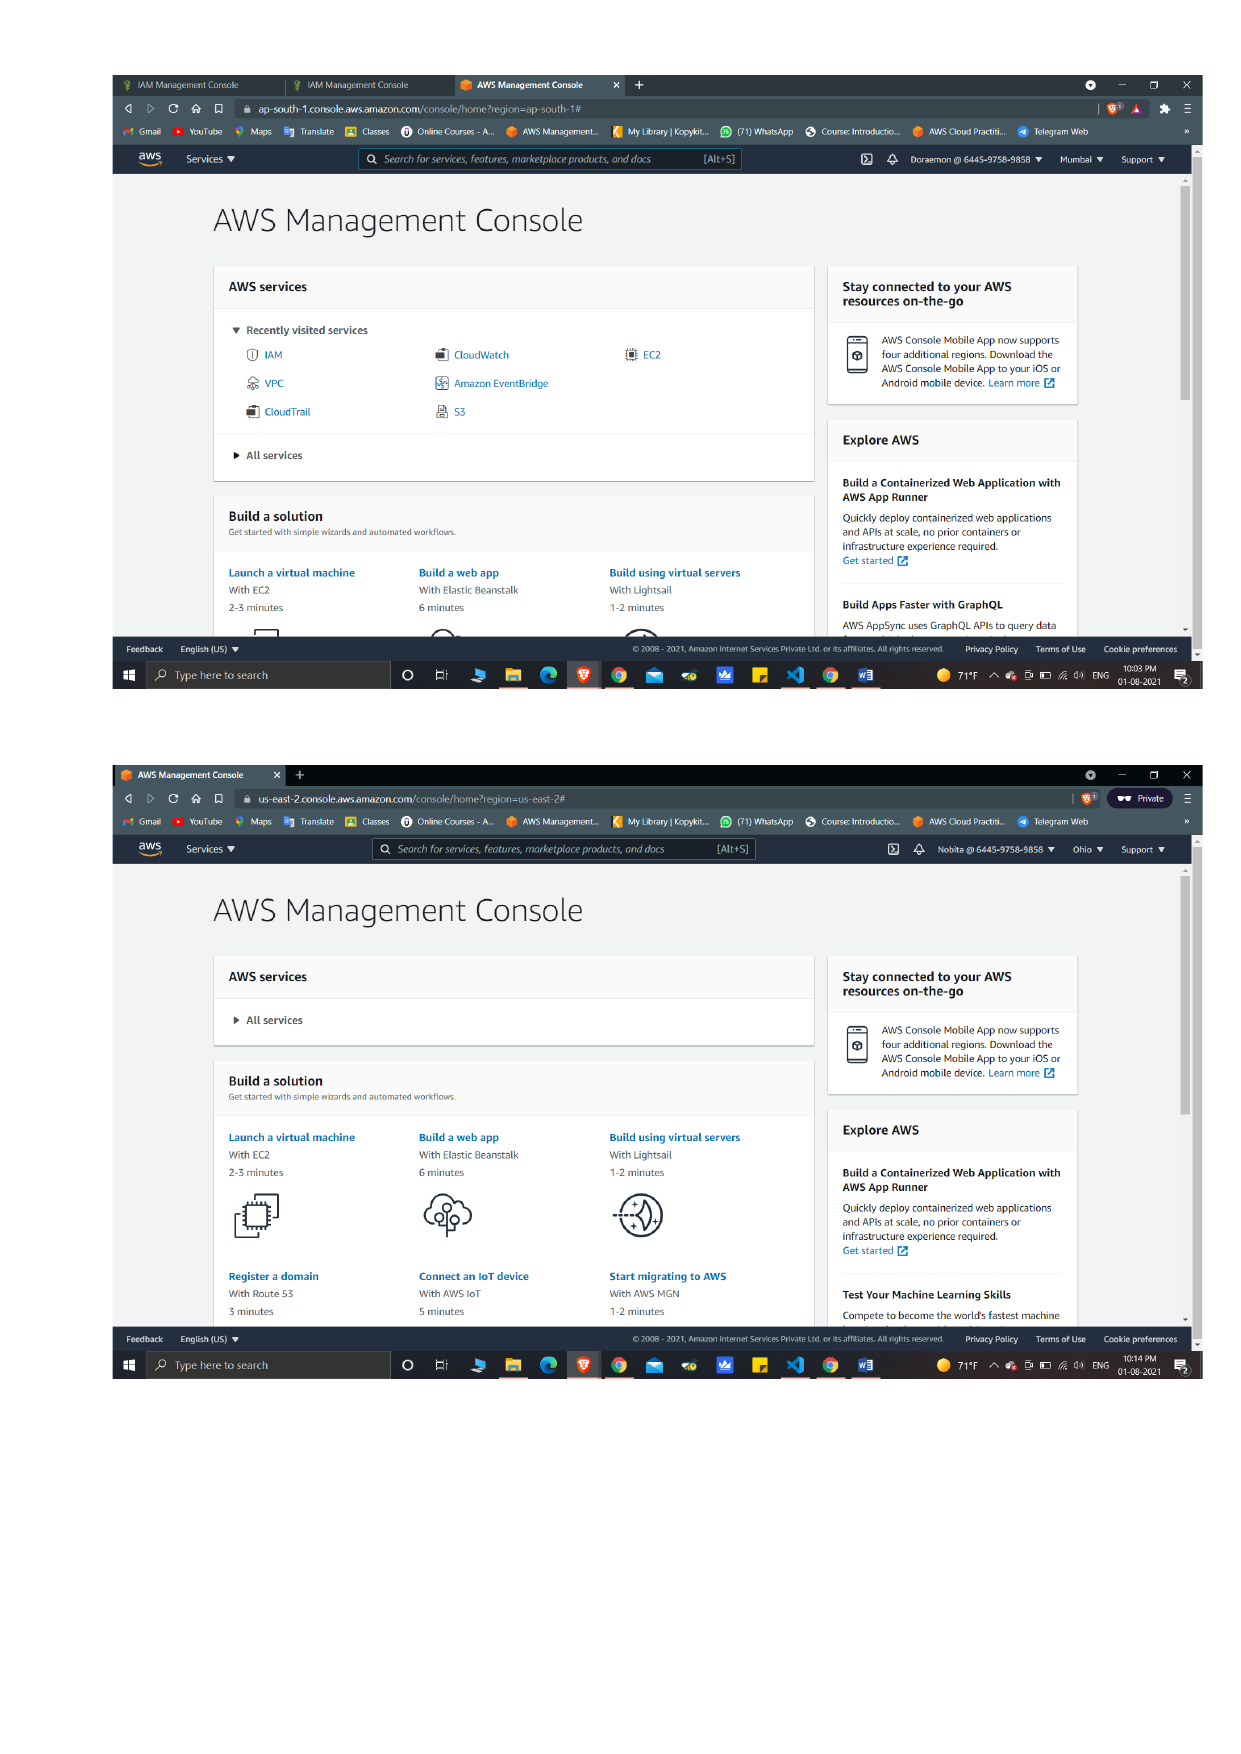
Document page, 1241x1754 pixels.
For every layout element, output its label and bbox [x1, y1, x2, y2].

picture [112, 765, 1203, 1379]
picture [112, 75, 1203, 689]
